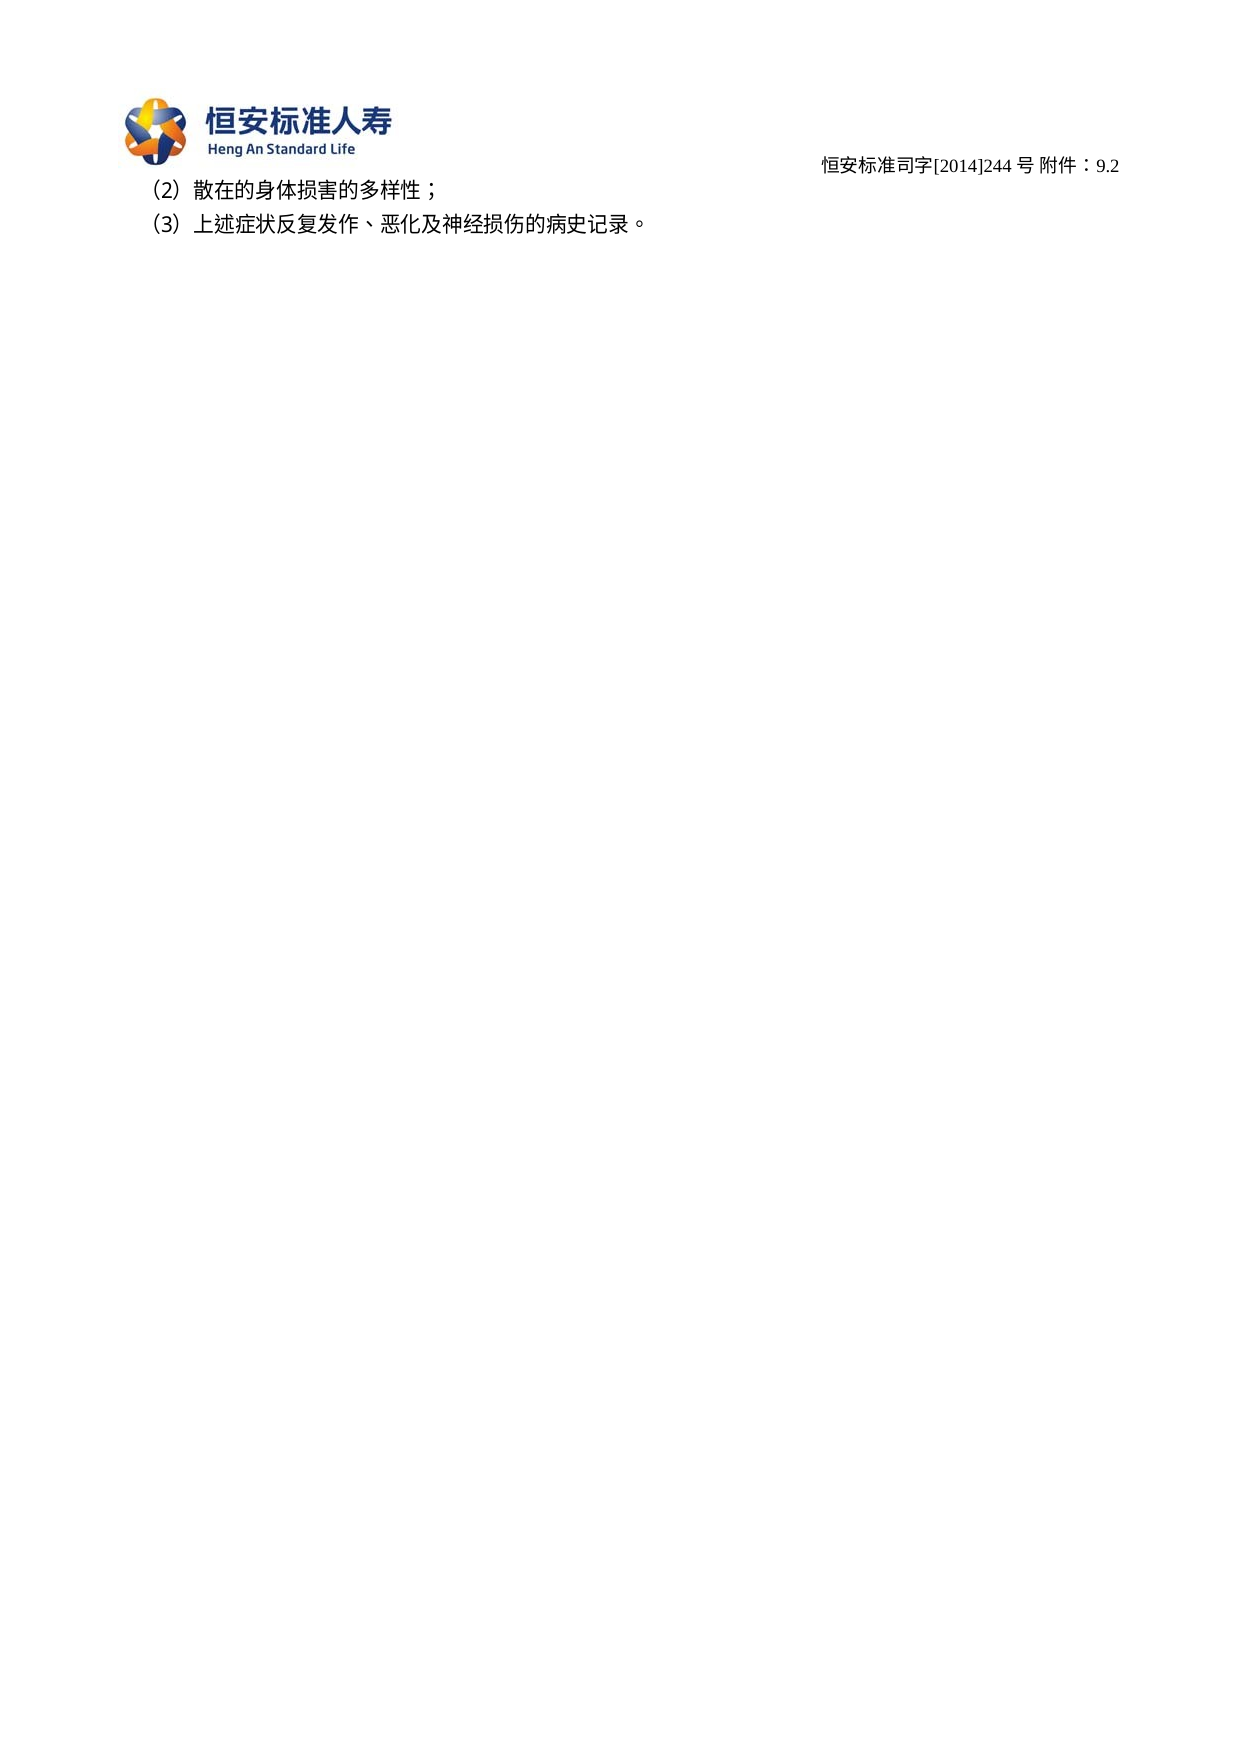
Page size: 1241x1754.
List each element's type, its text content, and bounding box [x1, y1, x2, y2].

text （3）上述症状反复发作、恶化及神经损伤的病史记录。 [140, 209, 1144, 238]
picture [118, 88, 399, 173]
text （2）散在的身体损害的多样性； [140, 175, 1144, 205]
